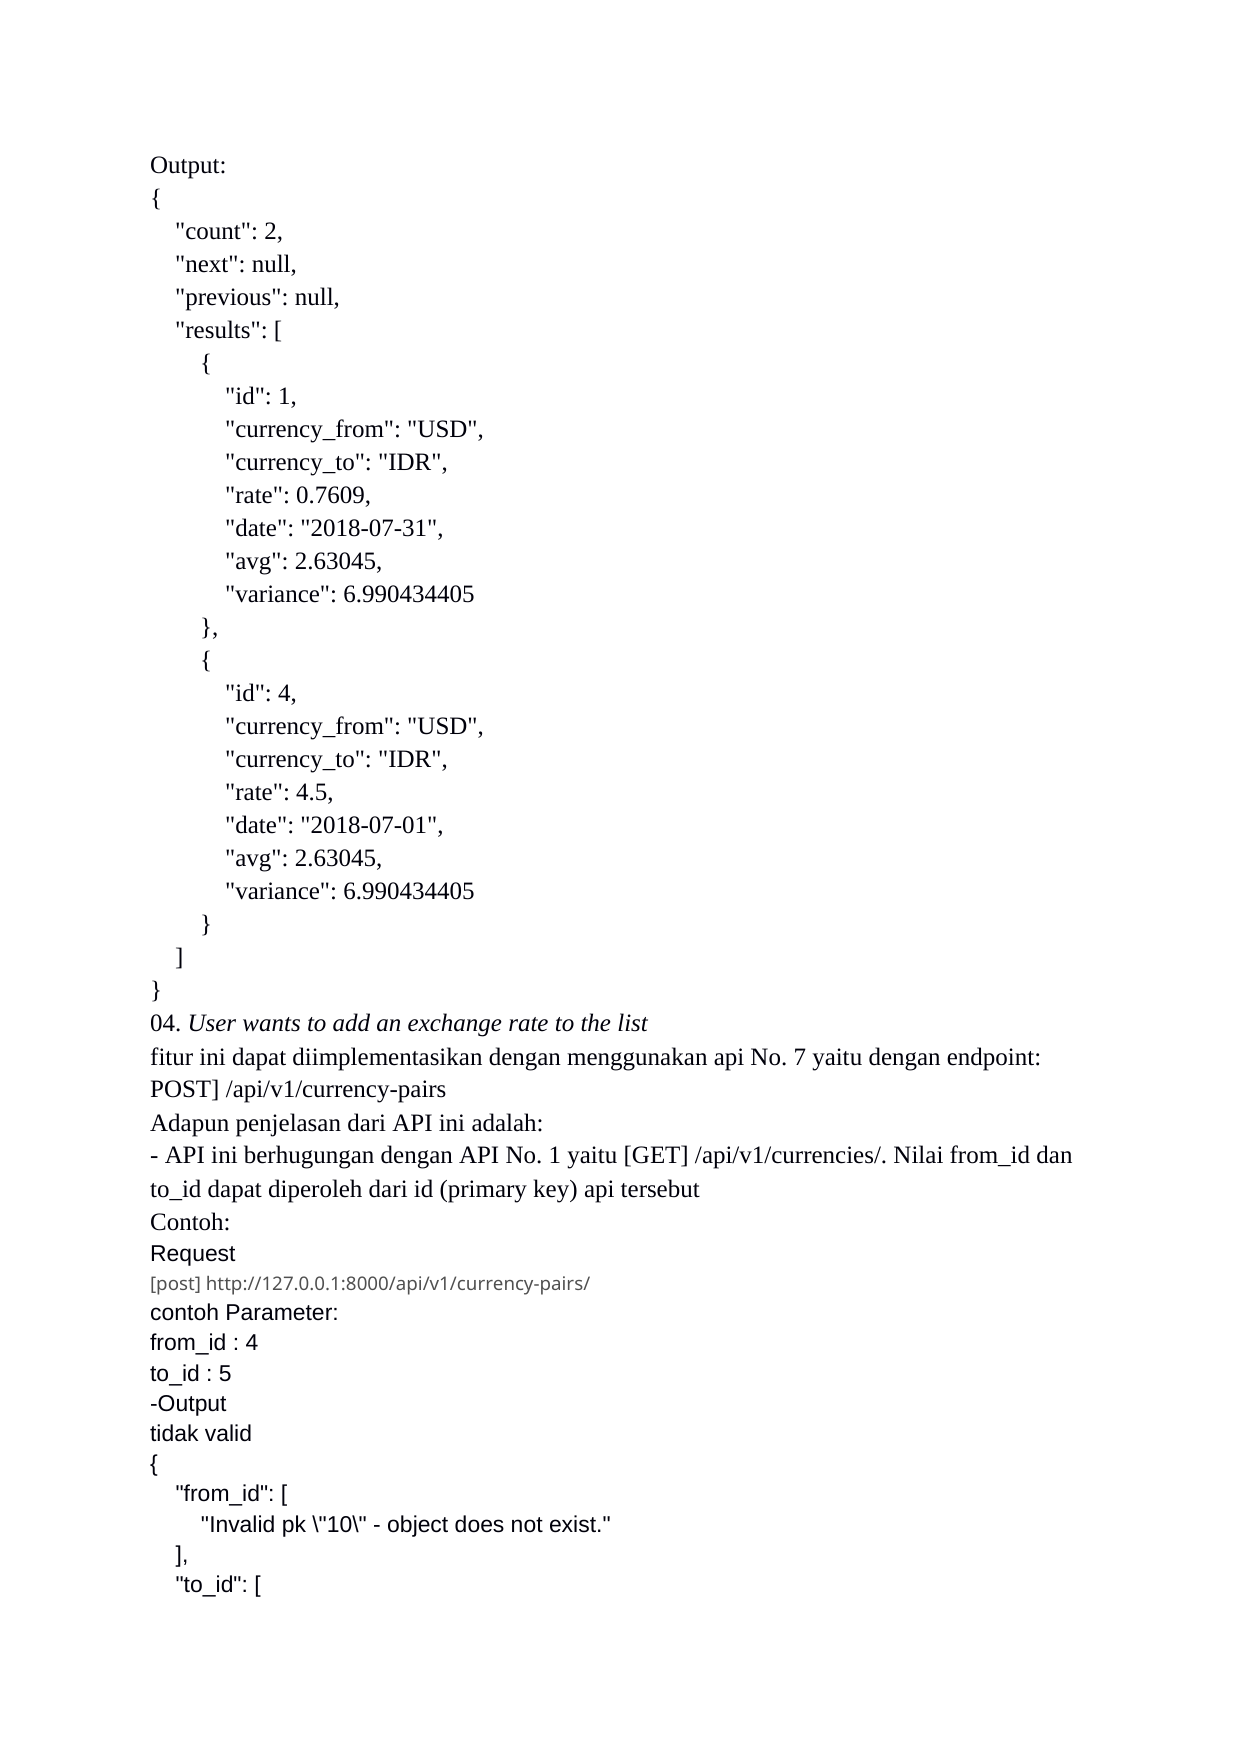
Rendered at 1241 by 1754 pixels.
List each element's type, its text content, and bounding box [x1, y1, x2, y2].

text "avg": 2.63045, [150, 843, 1090, 872]
text Contoh: [150, 1207, 1090, 1235]
text - API ini berhugungan dengan API No. 1 yaitu [GET] /api/v1/currencies/. Nilai from_id dan to_id dapat diperoleh dari id (primary key) api tersebut [150, 1141, 1090, 1202]
text Adapun penjelasan dari API ini adalah: [150, 1108, 1090, 1136]
text { [150, 348, 1090, 377]
text "Invalid pk \"10\" - object does not exist." [150, 1511, 1090, 1537]
text "count": 2, [150, 216, 1090, 245]
text ] [150, 942, 1090, 971]
text "to_id": [ [150, 1571, 1090, 1597]
text "variance": 6.990434405 [150, 876, 1090, 905]
text from_id : 4 [150, 1329, 1090, 1356]
text [post] http://127.0.0.1:8000/api/v1/currency-pairs/ [150, 1270, 1090, 1295]
text { [150, 1450, 1090, 1477]
text "variance": 6.990434405 [150, 579, 1090, 608]
text "rate": 0.7609, [150, 480, 1090, 509]
text tidak valid [150, 1420, 1090, 1446]
text -Output [150, 1390, 1090, 1416]
text "from_id": [ [150, 1480, 1090, 1507]
text ], [150, 1541, 1090, 1567]
text Request [150, 1240, 1090, 1266]
text contoh Parameter: [150, 1299, 1090, 1326]
text } [150, 909, 1090, 938]
text "previous": null, [150, 282, 1090, 311]
text "next": null, [150, 249, 1090, 278]
text "rate": 4.5, [150, 777, 1090, 806]
text 04. User wants to add an exchange rate to the list [150, 1008, 1090, 1037]
text { [150, 183, 1090, 212]
text }, [150, 612, 1090, 641]
text Output: [150, 150, 1090, 179]
text "currency_from": "USD", [150, 711, 1090, 740]
text "currency_to": "IDR", [150, 447, 1090, 476]
text to_id : 5 [150, 1359, 1090, 1386]
text "currency_to": "IDR", [150, 744, 1090, 773]
text "currency_from": "USD", [150, 414, 1090, 443]
text "id": 4, [150, 678, 1090, 707]
text "date": "2018-07-01", [150, 810, 1090, 839]
text "id": 1, [150, 381, 1090, 410]
text { [150, 645, 1090, 674]
text "avg": 2.63045, [150, 546, 1090, 575]
text POST] /api/v1/currency-pairs [150, 1074, 1090, 1103]
text fitur ini dapat diimplementasikan dengan menggunakan api No. 7 yaitu dengan endpoint: [150, 1042, 1090, 1070]
text "results": [ [150, 315, 1090, 344]
text } [150, 976, 1090, 1004]
text "date": "2018-07-31", [150, 513, 1090, 542]
